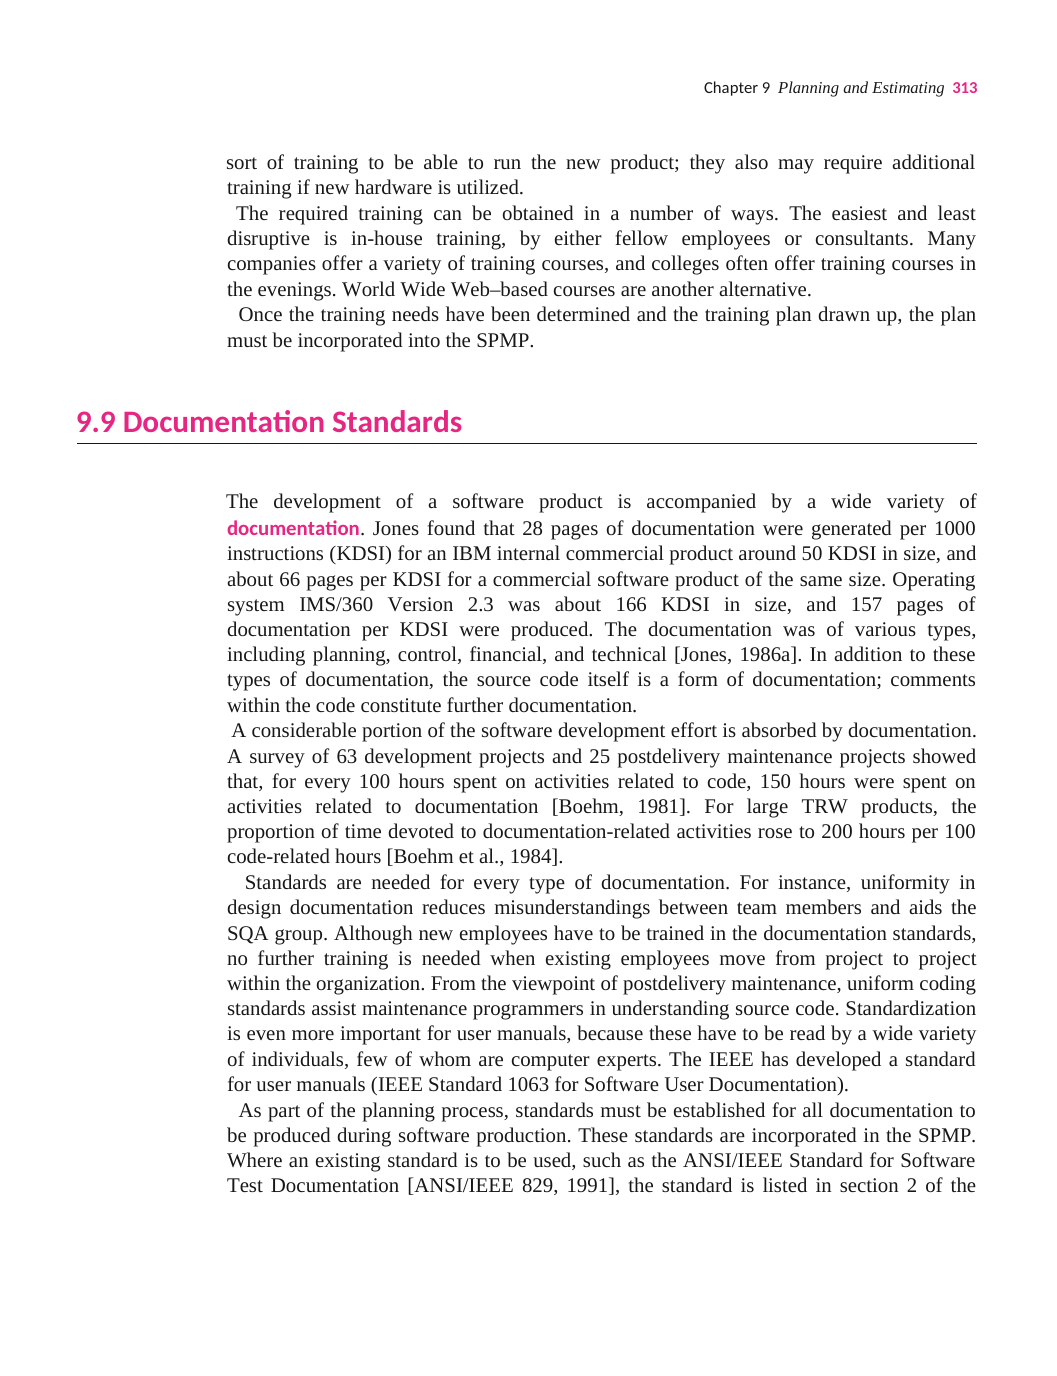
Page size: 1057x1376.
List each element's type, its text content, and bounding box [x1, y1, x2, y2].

text A considerable portion of the software development effort is absorbed by documentation. A survey of 63 development projects and 25 postdelivery maintenance projects showed that, for every 100 hours spent on activities related to code, 150 hours were spent on activities related to documentation [Boehm, 1981]. For large TRW products, the proportion of time devoted to documentation-related activities rose to 200 hours per 100 code-related hours [Boehm et al., 1984]. [226, 718, 977, 868]
text Once the training needs have been determined and the training plan drawn up, the plan must be incorporated into the SPMP. [226, 302, 977, 352]
subtitle 9.9 Documentation Standards [76, 402, 977, 440]
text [226, 1097, 977, 1197]
text The required training can be obtained in a number of ways. The easiest and least disruptive is in-house training, by either fellow employees or consultants. Many companies offer a variety of training courses, and colleges often offer training courses in the evenings. World Wide Web–based courses are another alternative. [226, 201, 977, 301]
text sort of training to be able to run the new product; they also may require additional training if new hardware is utilized. [226, 150, 977, 199]
text The development of a software product is accompanied by a wide variety of documentation. Jones found that 28 pages of documentation were generated per 1000 instructions (KDSI) for an IBM internal commercial product around 50 KDSI in size, and about 66 pages per KDSI for a commercial software product of the same size. Operating system IMS/360 Version 2.3 was about 166 KDSI in size, and 157 pages of documentation per KDSI were produced. The documentation was of various types, including planning, control, financial, and technical [Jones, 1986a]. In addition to these types of documentation, the source code itself is a form of documentation; comments within the code constitute further documentation. [226, 489, 977, 717]
text Standards are needed for every type of documentation. For instance, uniformity in design documentation reduces misunderstandings between team members and aids the SQA group. Although new employees have to be trained in the documentation standards, no further training is needed when existing employees move from project to project within the organization. From the viewpoint of postdelivery maintenance, uniform coding standards assist maintenance programmers in understanding source code. Standardization is even more important for user manuals, because these have to be read by a wide variety of individuals, few of whom are computer experts. The IEEE has developed a standard for user manuals (IEEE Standard 1063 for Software User Documentation). [226, 870, 977, 1096]
